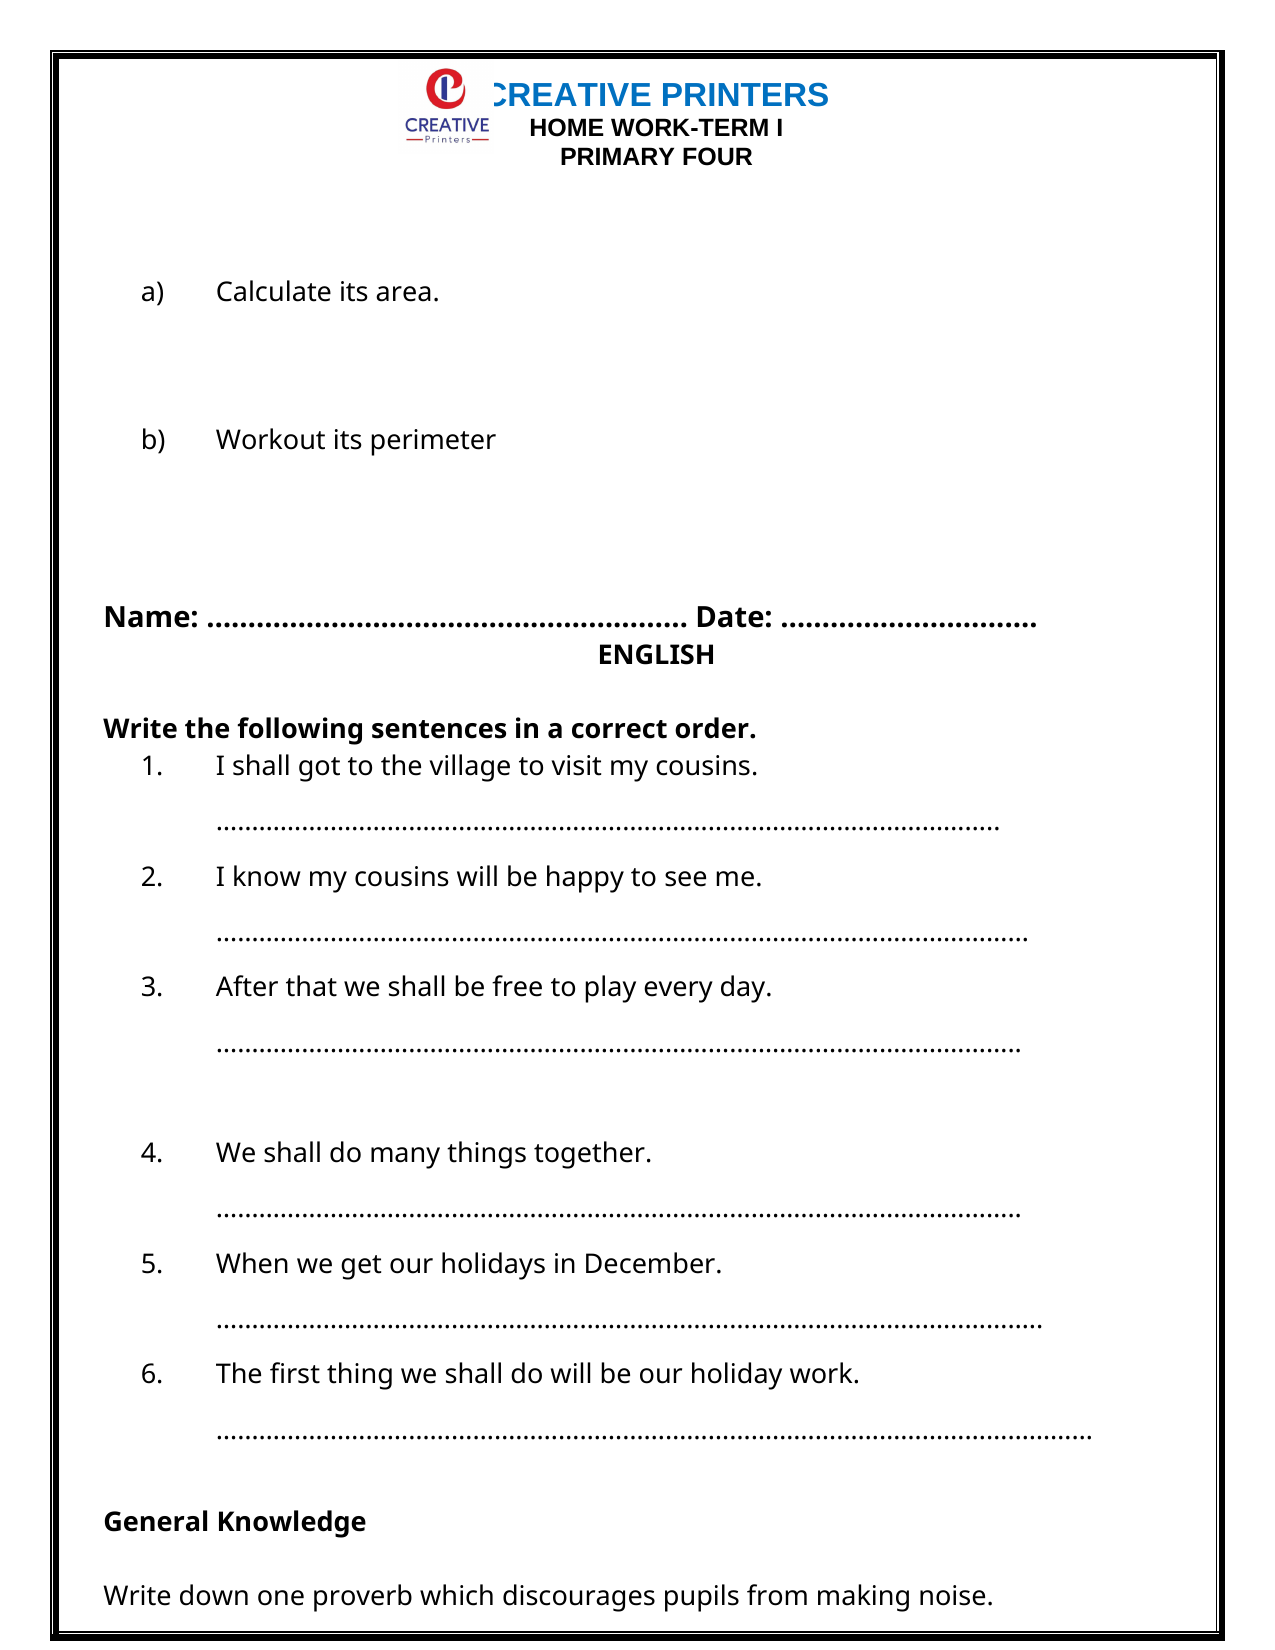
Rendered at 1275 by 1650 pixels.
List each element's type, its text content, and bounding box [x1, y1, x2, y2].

picture [396, 59, 494, 153]
list After that we shall be free to play every day. [141, 968, 1209, 1004]
text …………………………………………………………………………………………………………… [216, 1410, 1209, 1447]
text Name: ……………………………………….………… Date: ………………….…...... [103, 596, 1209, 636]
list Calculate its area. [141, 273, 1209, 309]
text ………………………………………………………………………………………………….. [216, 1023, 1209, 1060]
text Write down one proverb which discourages pupils from making noise. [103, 1576, 1209, 1613]
text …………………………………………………………………………………………………….. [216, 1299, 1209, 1336]
list When we get our holidays in December. [141, 1244, 1209, 1281]
text ENGLISH [103, 636, 1209, 673]
text Write the following sentences in a correct order. [103, 709, 1209, 746]
list The first thing we shall do will be our holiday work. [141, 1355, 1209, 1392]
list We shall do many things together. [141, 1134, 1209, 1171]
list I shall got to the village to visit my cousins. [141, 746, 1209, 783]
text ………………………………………………………………………………………………….. [216, 1189, 1209, 1226]
list I know my cousins will be happy to see me. [141, 857, 1209, 894]
text …………………………………………………………………………………………………… [216, 912, 1209, 949]
text ……………………………………………………………………………………………….. [216, 802, 1209, 839]
list Workout its perimeter [141, 420, 1209, 457]
text General Knowledge [103, 1502, 1200, 1539]
